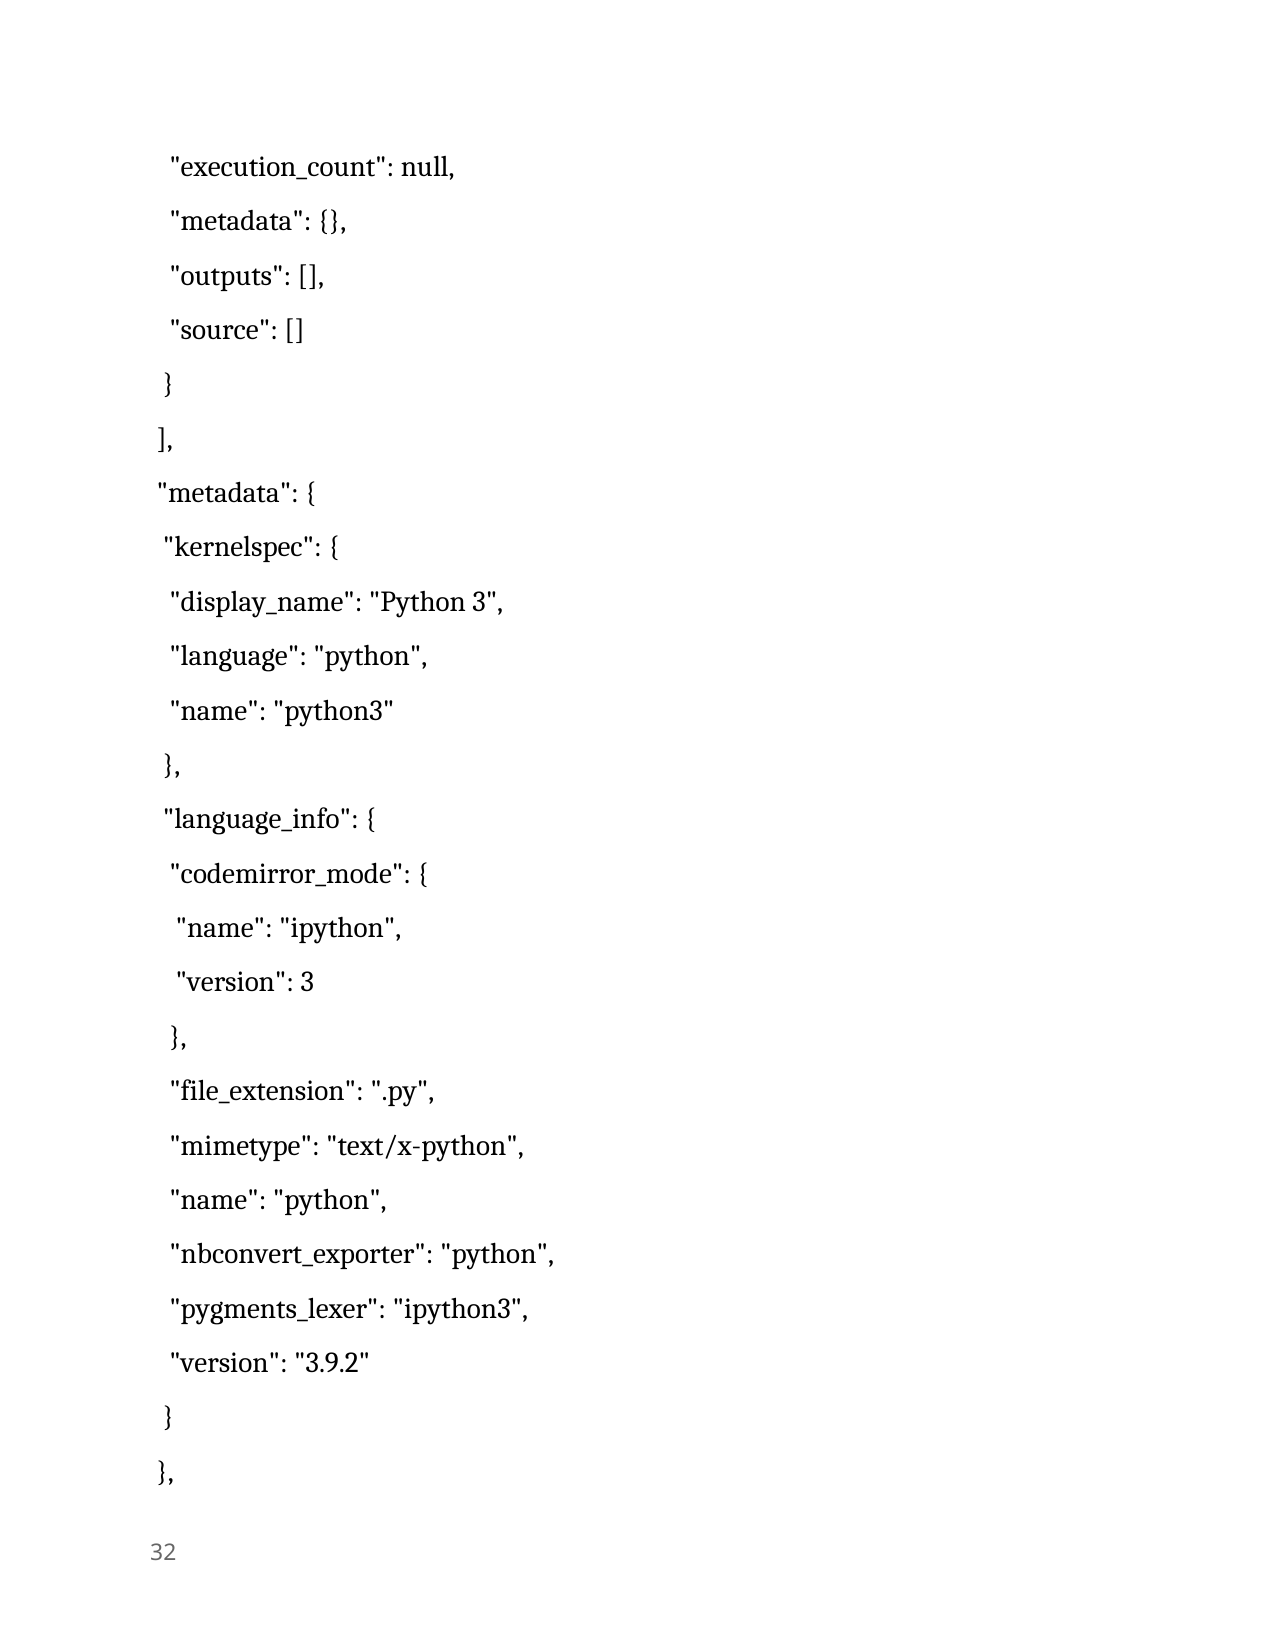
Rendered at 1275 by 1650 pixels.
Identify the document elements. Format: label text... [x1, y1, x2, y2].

text }, [150, 1020, 1125, 1053]
text "name": "python", [150, 1183, 1125, 1217]
text "codemirror_mode": { [150, 857, 1125, 890]
text }, [150, 748, 1125, 782]
text "kernelspec": { [150, 531, 1125, 564]
text "display_name": "Python 3", [150, 585, 1125, 618]
text "source": [] [150, 313, 1125, 347]
text "nbconvert_exporter": "python", [150, 1237, 1125, 1271]
text "mimetype": "text/x-python", [150, 1129, 1125, 1162]
text "name": "ipython", [150, 911, 1125, 945]
text "name": "python3" [150, 694, 1125, 727]
text } [150, 1401, 1125, 1434]
text "version": "3.9.2" [150, 1346, 1125, 1380]
text "file_extension": ".py", [150, 1074, 1125, 1108]
text "pygments_lexer": "ipython3", [150, 1292, 1125, 1325]
text "outputs": [], [150, 259, 1125, 292]
text }, [150, 1455, 1125, 1488]
text "language": "python", [150, 639, 1125, 673]
text "metadata": {}, [150, 204, 1125, 238]
text "execution_count": null, [150, 150, 1125, 183]
text } [150, 367, 1125, 401]
text "language_info": { [150, 802, 1125, 836]
text "metadata": { [150, 476, 1125, 510]
text ], [150, 422, 1125, 455]
text "version": 3 [150, 966, 1125, 999]
